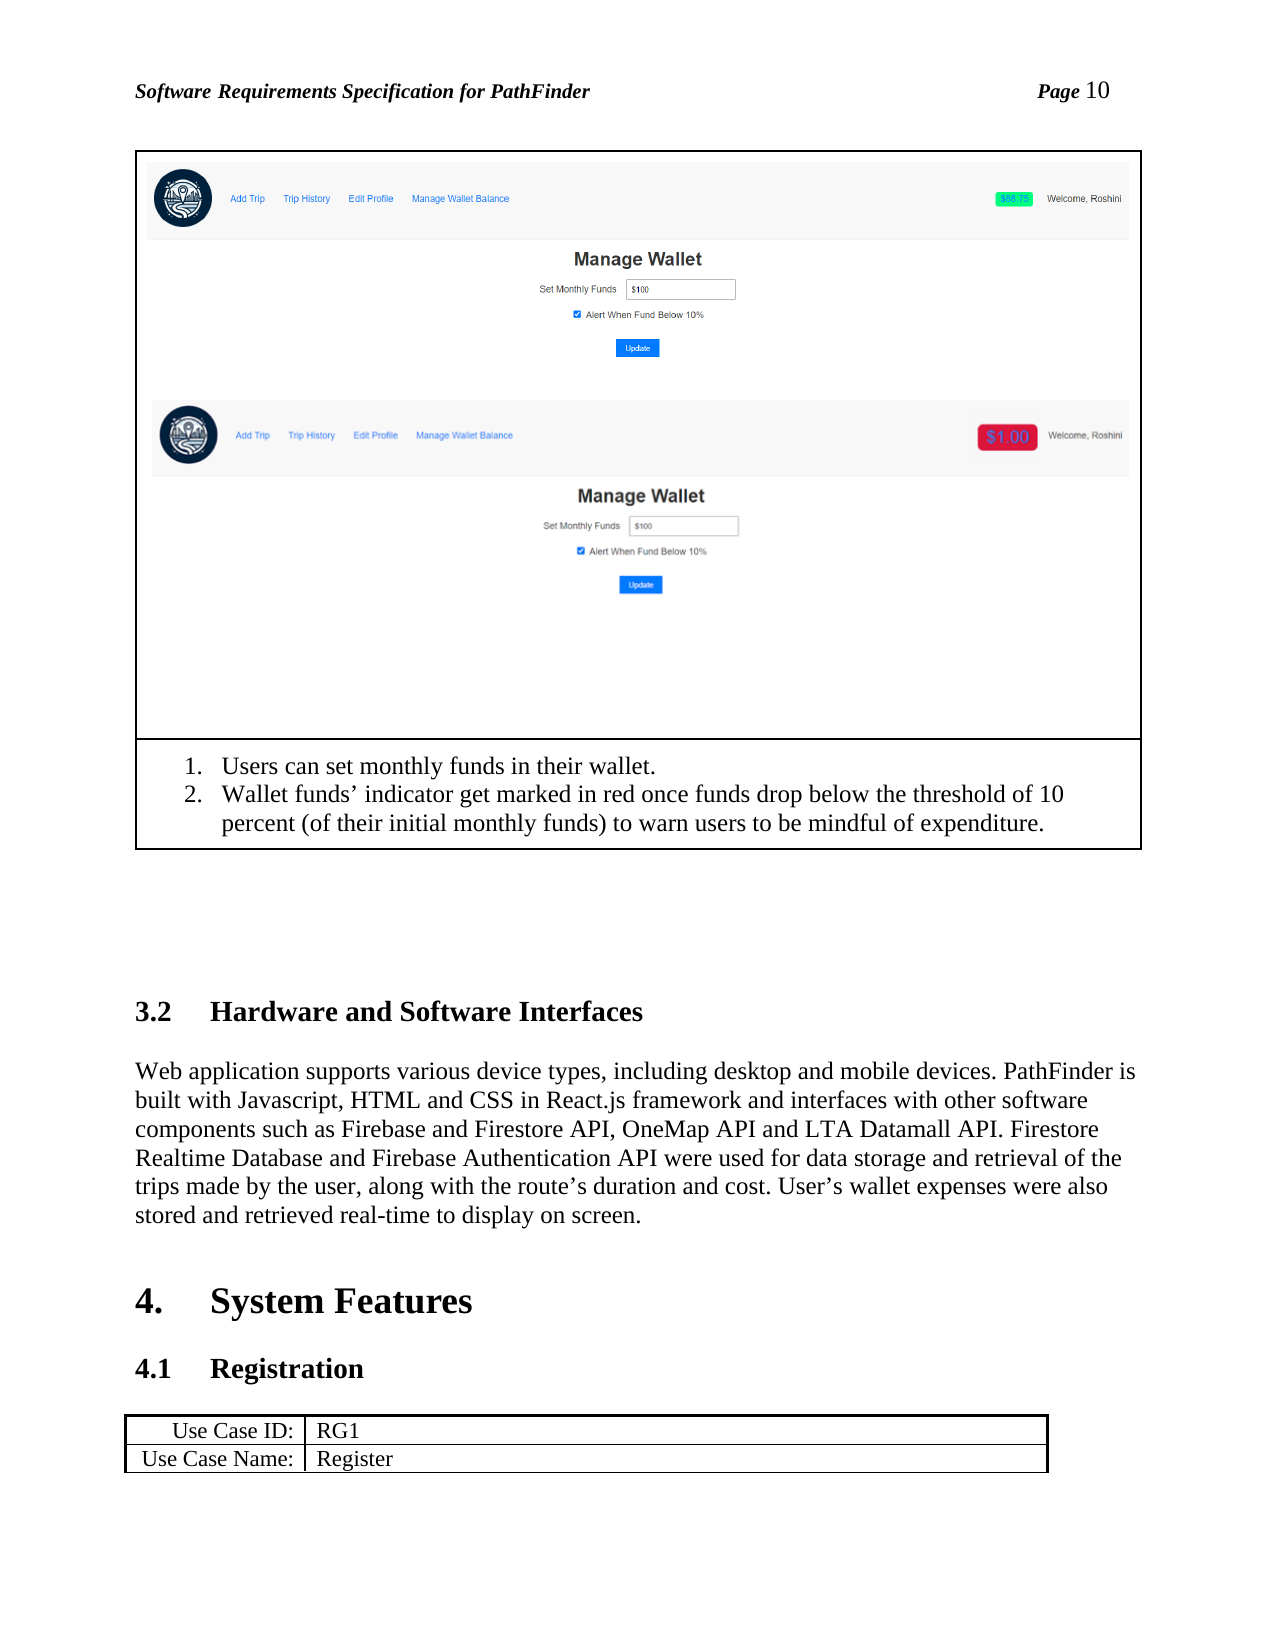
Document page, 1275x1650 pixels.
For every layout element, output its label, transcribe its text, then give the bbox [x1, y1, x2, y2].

subtitle Registration [135, 1351, 1140, 1385]
text Web application supports various device types, including desktop and mobile devices. PathFinder is built with Javascript, HTML and CSS in React.js framework and interfaces with other software components such as Firebase and Firestore API, OneMap API and LTA Datamall API. Firestore Realtime Database and Firebase Authentication API were used for data storage and retrieval of the trips made by the user, along with the route’s duration and cost. User’s wallet expenses were also stored and retrieved real-time to display on screen. [135, 1056, 1140, 1229]
subtitle Hardware and Software Interfaces [135, 994, 1140, 1027]
table_cell Register [306, 1445, 1046, 1471]
subtitle System Features [135, 1279, 1140, 1322]
table_header RG1 [306, 1417, 1046, 1443]
table_header Use Case ID: [127, 1417, 304, 1443]
picture [146, 162, 1130, 642]
table_cell Use Case Name: [127, 1445, 304, 1471]
